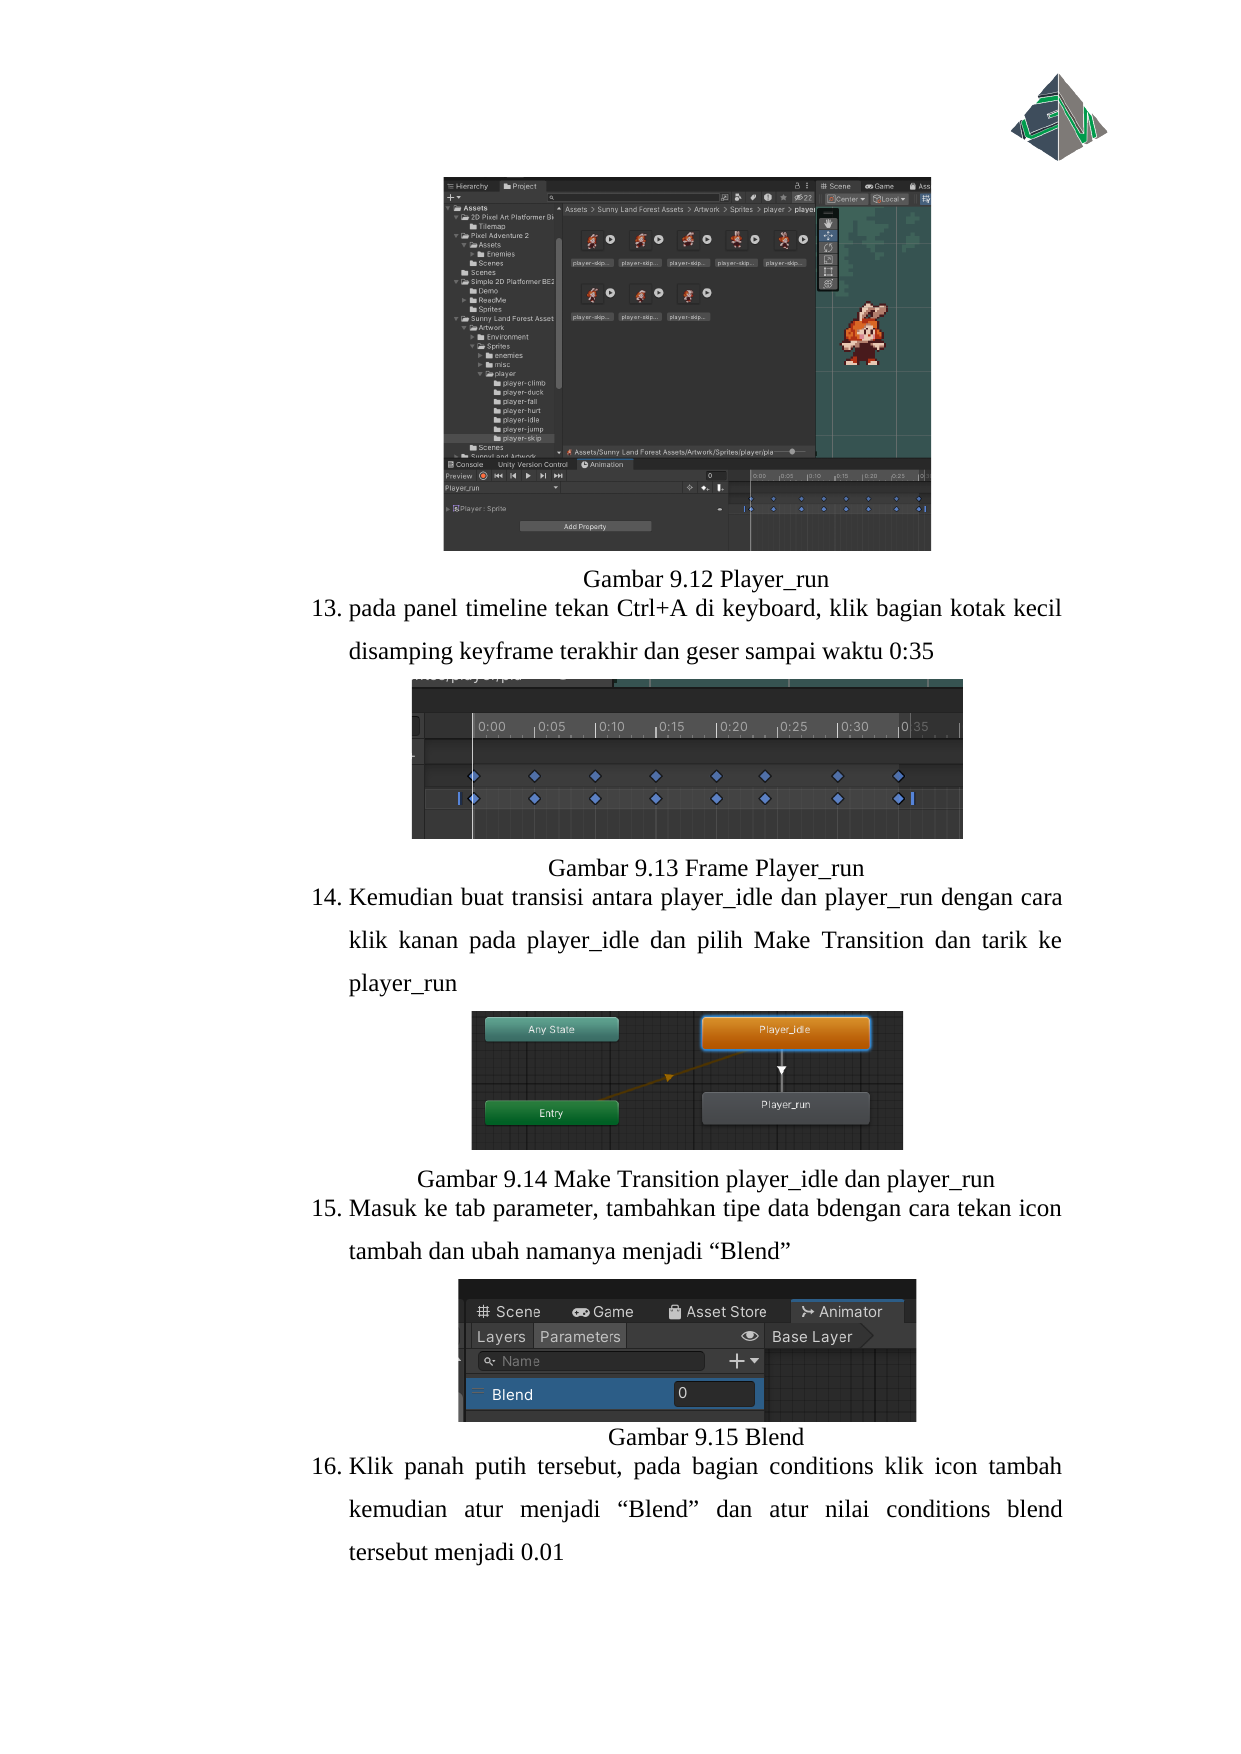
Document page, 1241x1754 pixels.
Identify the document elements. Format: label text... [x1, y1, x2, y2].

list pada panel timeline tekan Ctrl+A di keyboard, klik bagian kotak kecil disamping keyframe terakhir dan geser sampai waktu 0:35 [311, 593, 1063, 665]
picture [1010, 73, 1108, 161]
subtitle Frame Player_run [349, 853, 1063, 882]
list Kemudian buat transisi antara player_idle dan player_run dengan cara klik kanan pada player_idle dan pilih Make Transition dan tarik ke player_run [311, 882, 1063, 997]
subtitle Make Transition player_idle dan player_run [349, 1164, 1063, 1193]
subtitle Blend [349, 1422, 1063, 1451]
picture [471, 1011, 904, 1150]
list Klik panah putih tersebut, pada bagian conditions klik icon tambah kemudian atur menjadi “Blend” dan atur nilai conditions blend tersebut menjadi 0.01 [311, 1451, 1063, 1566]
subtitle Player_run [349, 564, 1063, 593]
picture [443, 177, 932, 551]
list Masuk ke tab parameter, tambahkan tipe data bdengan cara tekan icon tambah dan ubah namanya menjadi “Blend” [311, 1193, 1063, 1265]
picture [411, 679, 963, 839]
picture [458, 1279, 917, 1422]
